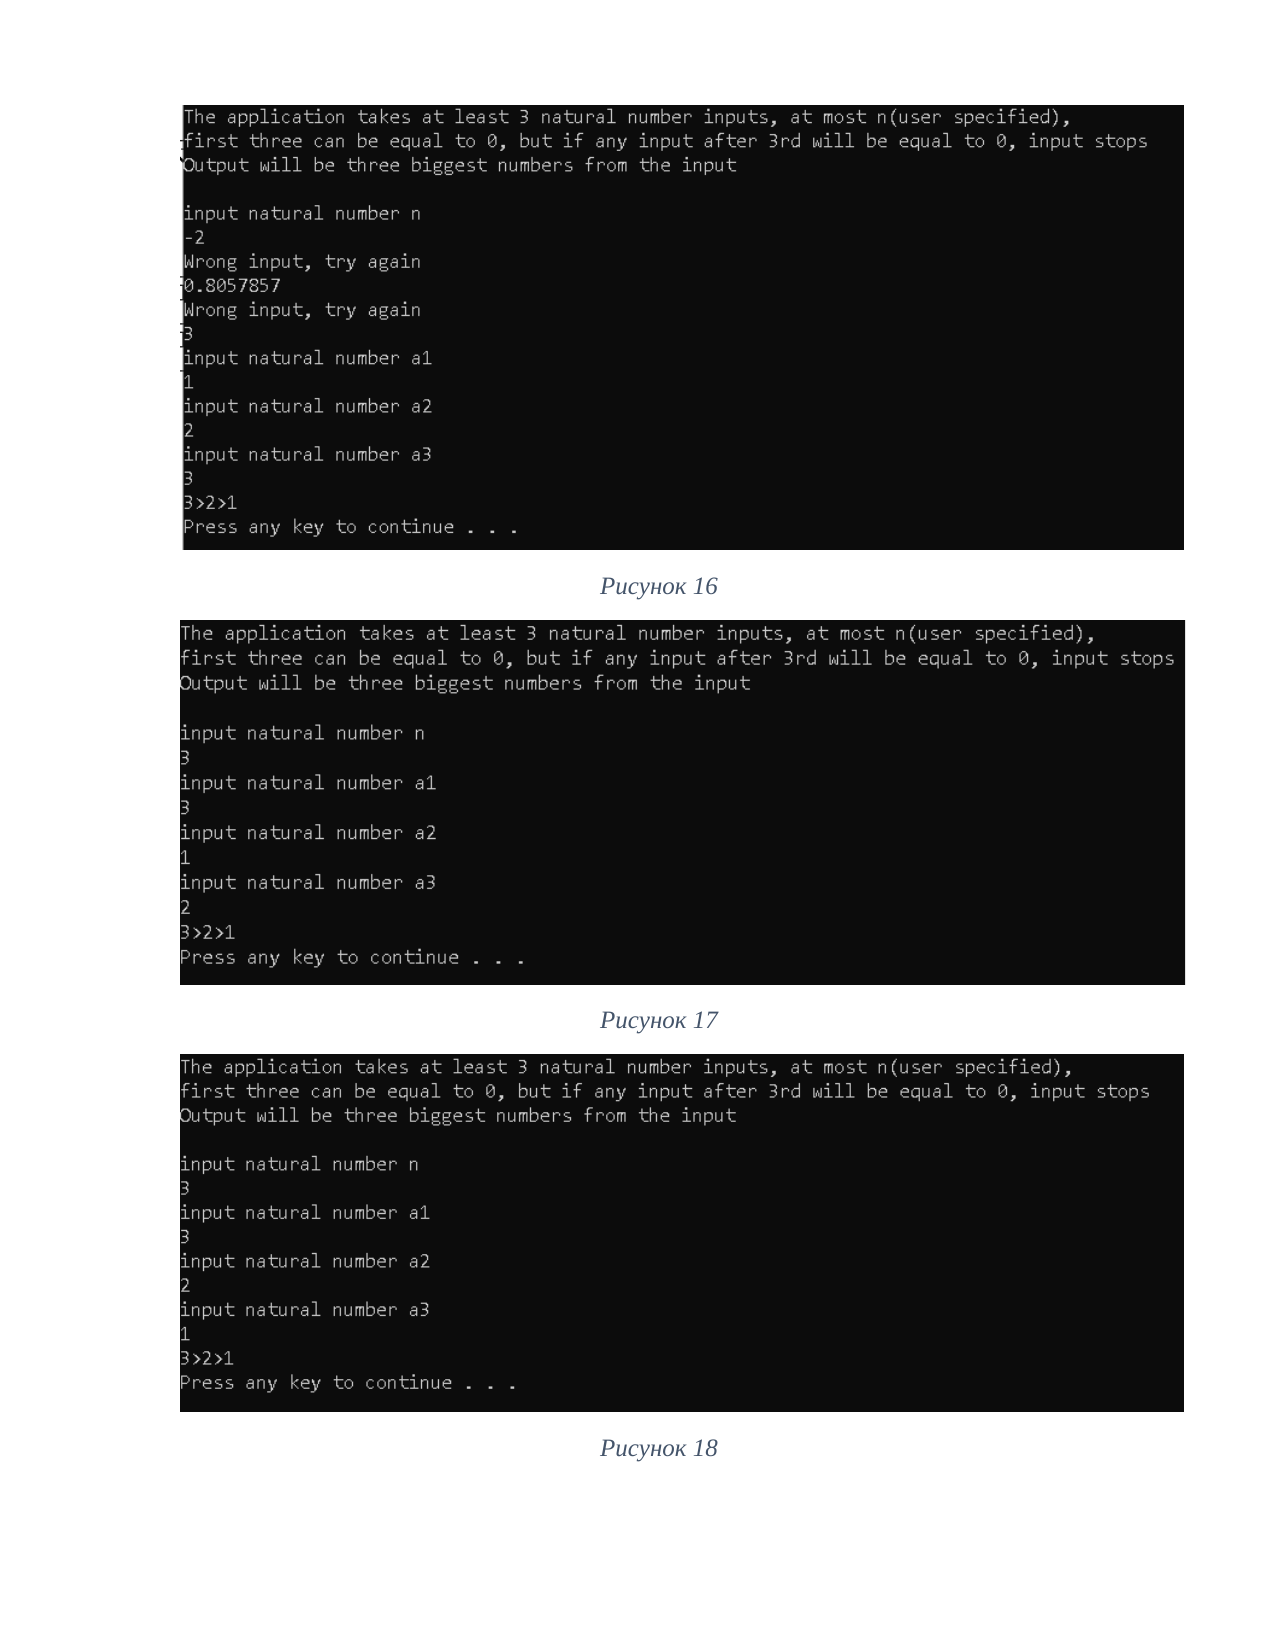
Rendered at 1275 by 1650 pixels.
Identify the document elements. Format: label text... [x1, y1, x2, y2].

text Рисунок 17 [135, 1005, 1140, 1034]
text Рисунок 16 [135, 571, 1140, 599]
picture [180, 620, 1185, 985]
picture [180, 1054, 1184, 1412]
text Рисунок 18 [135, 1433, 1140, 1462]
picture [180, 105, 1184, 550]
